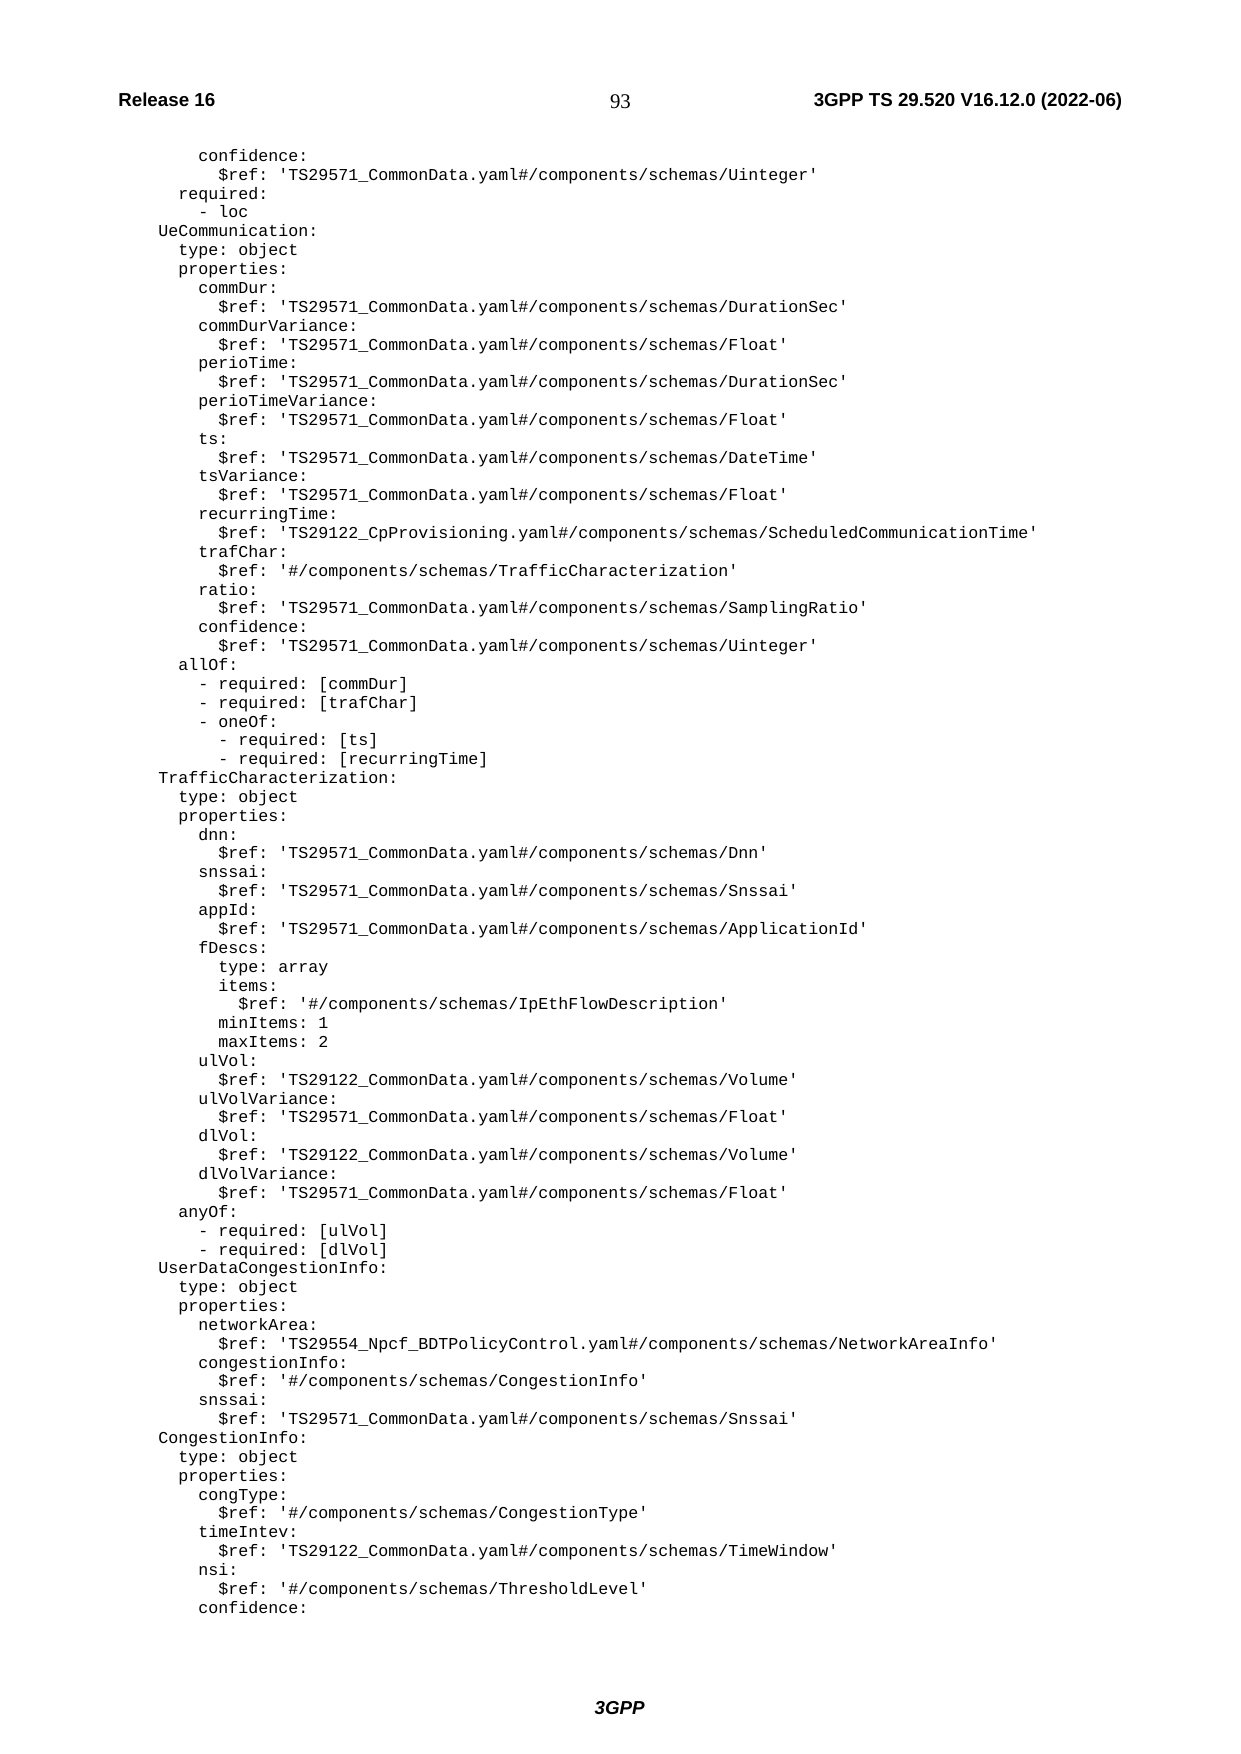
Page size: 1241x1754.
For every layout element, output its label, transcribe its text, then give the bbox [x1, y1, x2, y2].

text $ref: 'TS29122_CommonData.yaml#/components/schemas/Volume' [118, 1071, 1122, 1090]
text ulVolVariance: [118, 1090, 1122, 1109]
text type: array [118, 958, 1122, 977]
text ulVol: [118, 1052, 1122, 1071]
text congType: [118, 1486, 1122, 1505]
text snssai: [118, 1392, 1122, 1411]
text trafChar: [118, 543, 1122, 562]
text $ref: 'TS29571_CommonData.yaml#/components/schemas/Snssai' [118, 1411, 1122, 1429]
text confidence: [118, 1599, 1122, 1618]
text $ref: 'TS29571_CommonData.yaml#/components/schemas/Snssai' [118, 883, 1122, 902]
text $ref: 'TS29571_CommonData.yaml#/components/schemas/DateTime' [118, 449, 1122, 468]
text $ref: 'TS29122_CommonData.yaml#/components/schemas/Volume' [118, 1147, 1122, 1166]
text timeIntev: [118, 1524, 1122, 1543]
text $ref: 'TS29122_CpProvisioning.yaml#/components/schemas/ScheduledCommunicationTime' [118, 524, 1122, 543]
text - required: [commDur] [118, 675, 1122, 694]
text $ref: 'TS29571_CommonData.yaml#/components/schemas/SamplingRatio' [118, 600, 1122, 619]
text - required: [trafChar] [118, 694, 1122, 713]
text commDur: [118, 279, 1122, 298]
text $ref: '#/components/schemas/CongestionType' [118, 1505, 1122, 1524]
text properties: [118, 1467, 1122, 1486]
text $ref: 'TS29571_CommonData.yaml#/components/schemas/ApplicationId' [118, 921, 1122, 939]
text tsVariance: [118, 468, 1122, 487]
text - oneOf: [118, 713, 1122, 732]
text $ref: 'TS29554_Npcf_BDTPolicyControl.yaml#/components/schemas/NetworkAreaInfo' [118, 1335, 1122, 1354]
text - required: [ts] [118, 732, 1122, 751]
text networkArea: [118, 1316, 1122, 1335]
text allOf: [118, 657, 1122, 675]
text type: object [118, 1448, 1122, 1467]
text $ref: 'TS29571_CommonData.yaml#/components/schemas/DurationSec' [118, 298, 1122, 317]
text properties: [118, 261, 1122, 279]
text appId: [118, 902, 1122, 921]
text minItems: 1 [118, 1015, 1122, 1034]
text - required: [dlVol] [118, 1241, 1122, 1260]
text dnn: [118, 826, 1122, 845]
text dlVol: [118, 1128, 1122, 1147]
text $ref: 'TS29122_CommonData.yaml#/components/schemas/TimeWindow' [118, 1543, 1122, 1562]
text UserDataCongestionInfo: [118, 1260, 1122, 1279]
text $ref: '#/components/schemas/TrafficCharacterization' [118, 562, 1122, 581]
text $ref: 'TS29571_CommonData.yaml#/components/schemas/Float' [118, 1184, 1122, 1203]
text ratio: [118, 581, 1122, 600]
text UeCommunication: [118, 223, 1122, 242]
text $ref: 'TS29571_CommonData.yaml#/components/schemas/Float' [118, 487, 1122, 506]
text ts: [118, 430, 1122, 449]
text type: object [118, 242, 1122, 261]
text dlVolVariance: [118, 1166, 1122, 1184]
text TrafficCharacterization: [118, 770, 1122, 788]
text perioTimeVariance: [118, 393, 1122, 411]
text - required: [recurringTime] [118, 751, 1122, 770]
text - required: [ulVol] [118, 1222, 1122, 1241]
text type: object [118, 1279, 1122, 1298]
text $ref: 'TS29571_CommonData.yaml#/components/schemas/Dnn' [118, 845, 1122, 864]
text congestionInfo: [118, 1354, 1122, 1373]
text $ref: 'TS29571_CommonData.yaml#/components/schemas/Float' [118, 1109, 1122, 1128]
text $ref: 'TS29571_CommonData.yaml#/components/schemas/Float' [118, 411, 1122, 430]
text nsi: [118, 1562, 1122, 1580]
text $ref: 'TS29571_CommonData.yaml#/components/schemas/Float' [118, 336, 1122, 355]
text perioTime: [118, 355, 1122, 374]
text type: object [118, 788, 1122, 807]
text $ref: '#/components/schemas/CongestionInfo' [118, 1373, 1122, 1392]
text required: [118, 185, 1122, 204]
text - loc [118, 204, 1122, 223]
text maxItems: 2 [118, 1034, 1122, 1052]
text properties: [118, 1298, 1122, 1316]
text anyOf: [118, 1203, 1122, 1222]
text $ref: 'TS29571_CommonData.yaml#/components/schemas/Uinteger' [118, 638, 1122, 657]
text confidence: [118, 619, 1122, 638]
text confidence: [118, 147, 1122, 166]
text CongestionInfo: [118, 1429, 1122, 1448]
text fDescs: [118, 939, 1122, 958]
text $ref: 'TS29571_CommonData.yaml#/components/schemas/Uinteger' [118, 166, 1122, 185]
text properties: [118, 807, 1122, 826]
text items: [118, 977, 1122, 996]
text $ref: 'TS29571_CommonData.yaml#/components/schemas/DurationSec' [118, 374, 1122, 393]
text recurringTime: [118, 506, 1122, 524]
text $ref: '#/components/schemas/ThresholdLevel' [118, 1580, 1122, 1599]
text snssai: [118, 864, 1122, 883]
text commDurVariance: [118, 317, 1122, 336]
text $ref: '#/components/schemas/IpEthFlowDescription' [118, 996, 1122, 1015]
